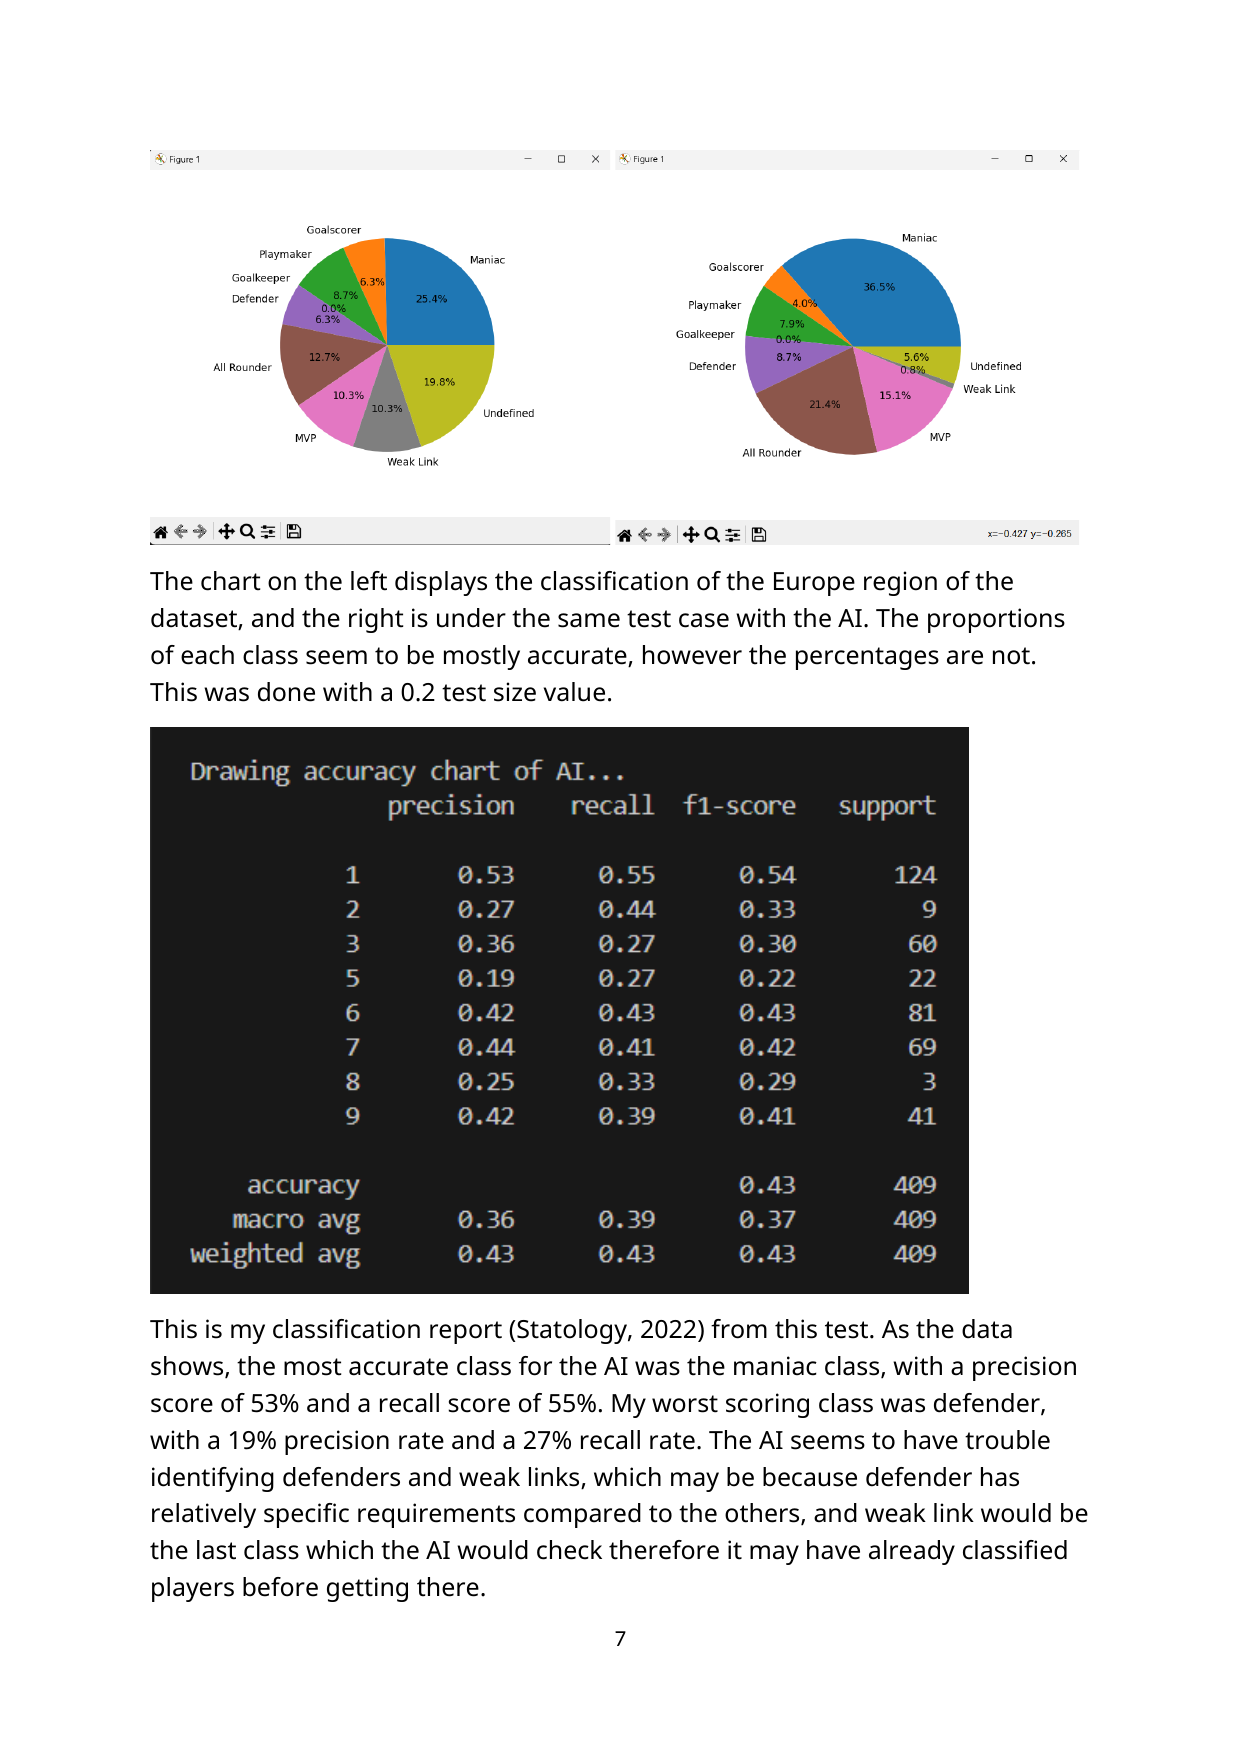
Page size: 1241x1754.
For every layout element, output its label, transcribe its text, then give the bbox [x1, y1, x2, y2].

picture [150, 727, 969, 1294]
picture [615, 150, 1080, 545]
text The chart on the left displays the classification of the Europe region of the dataset, and the right is under the same test case with the AI. The proportions of each class seem to be mostly accurate, however the percentages are not. This was done with a 0.2 test size value. [150, 564, 1090, 708]
text This is my classification report (Statology, 2022) from this test. As the data shows, the most accurate class for the AI was the maniac class, with a precision score of 53% and a recall score of 55%. My worst scoring class was defender, with a 19% precision rate and a 27% recall rate. The AI seems to have trouble identifying defenders and weak links, which may be because defender has relatively specific requirements compared to the others, and weak link would be the last class which the AI would check therefore it may have already classified players before getting there. [150, 1312, 1090, 1604]
picture [150, 150, 611, 545]
